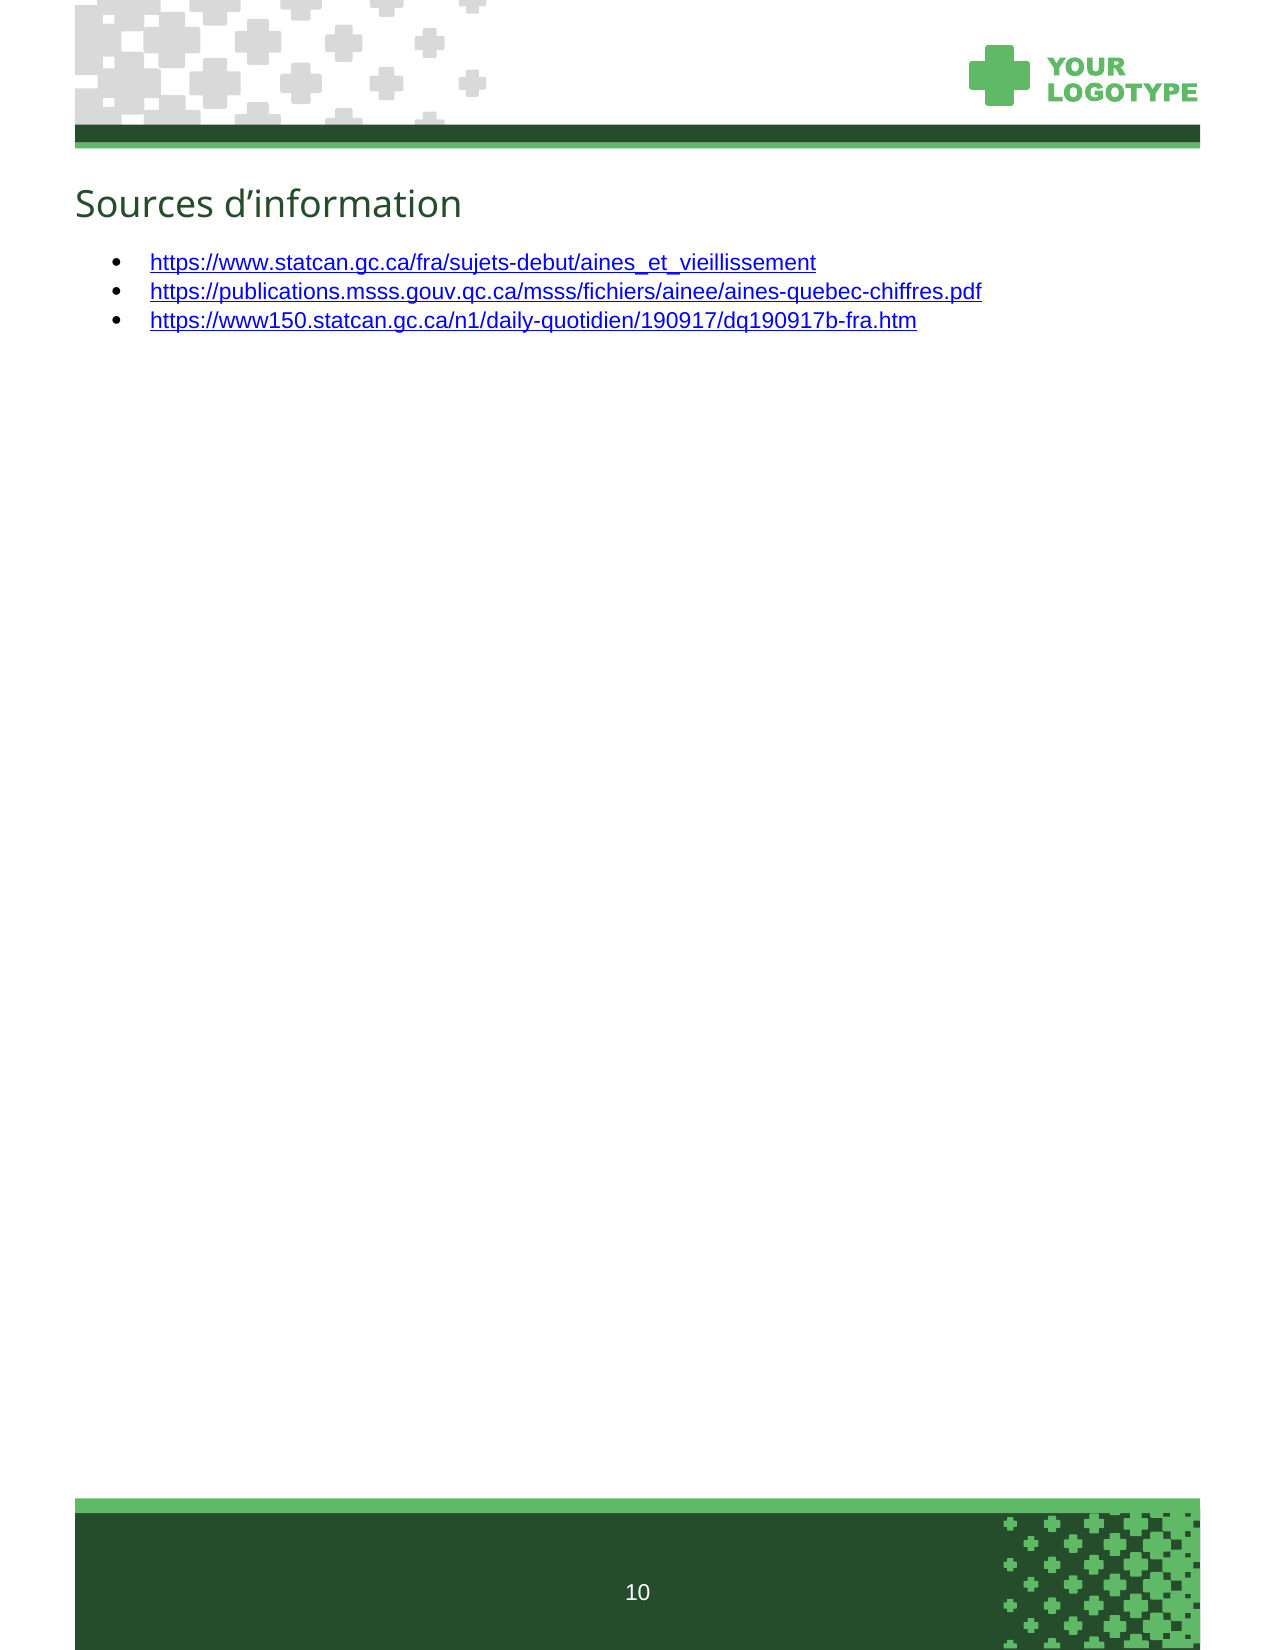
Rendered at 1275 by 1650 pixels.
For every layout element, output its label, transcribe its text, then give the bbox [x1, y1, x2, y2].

list https://publications.msss.gouv.qc.ca/msss/fichiers/ainee/aines-quebec-chiffres.pdf [112, 278, 1200, 304]
subtitle Sources d’information [75, 177, 1200, 228]
list https://www150.statcan.gc.ca/n1/daily-quotidien/190917/dq190917b-fra.htm [112, 307, 1200, 333]
list https://www.statcan.gc.ca/fra/sujets-debut/aines_et_vieillissement [112, 249, 1200, 275]
